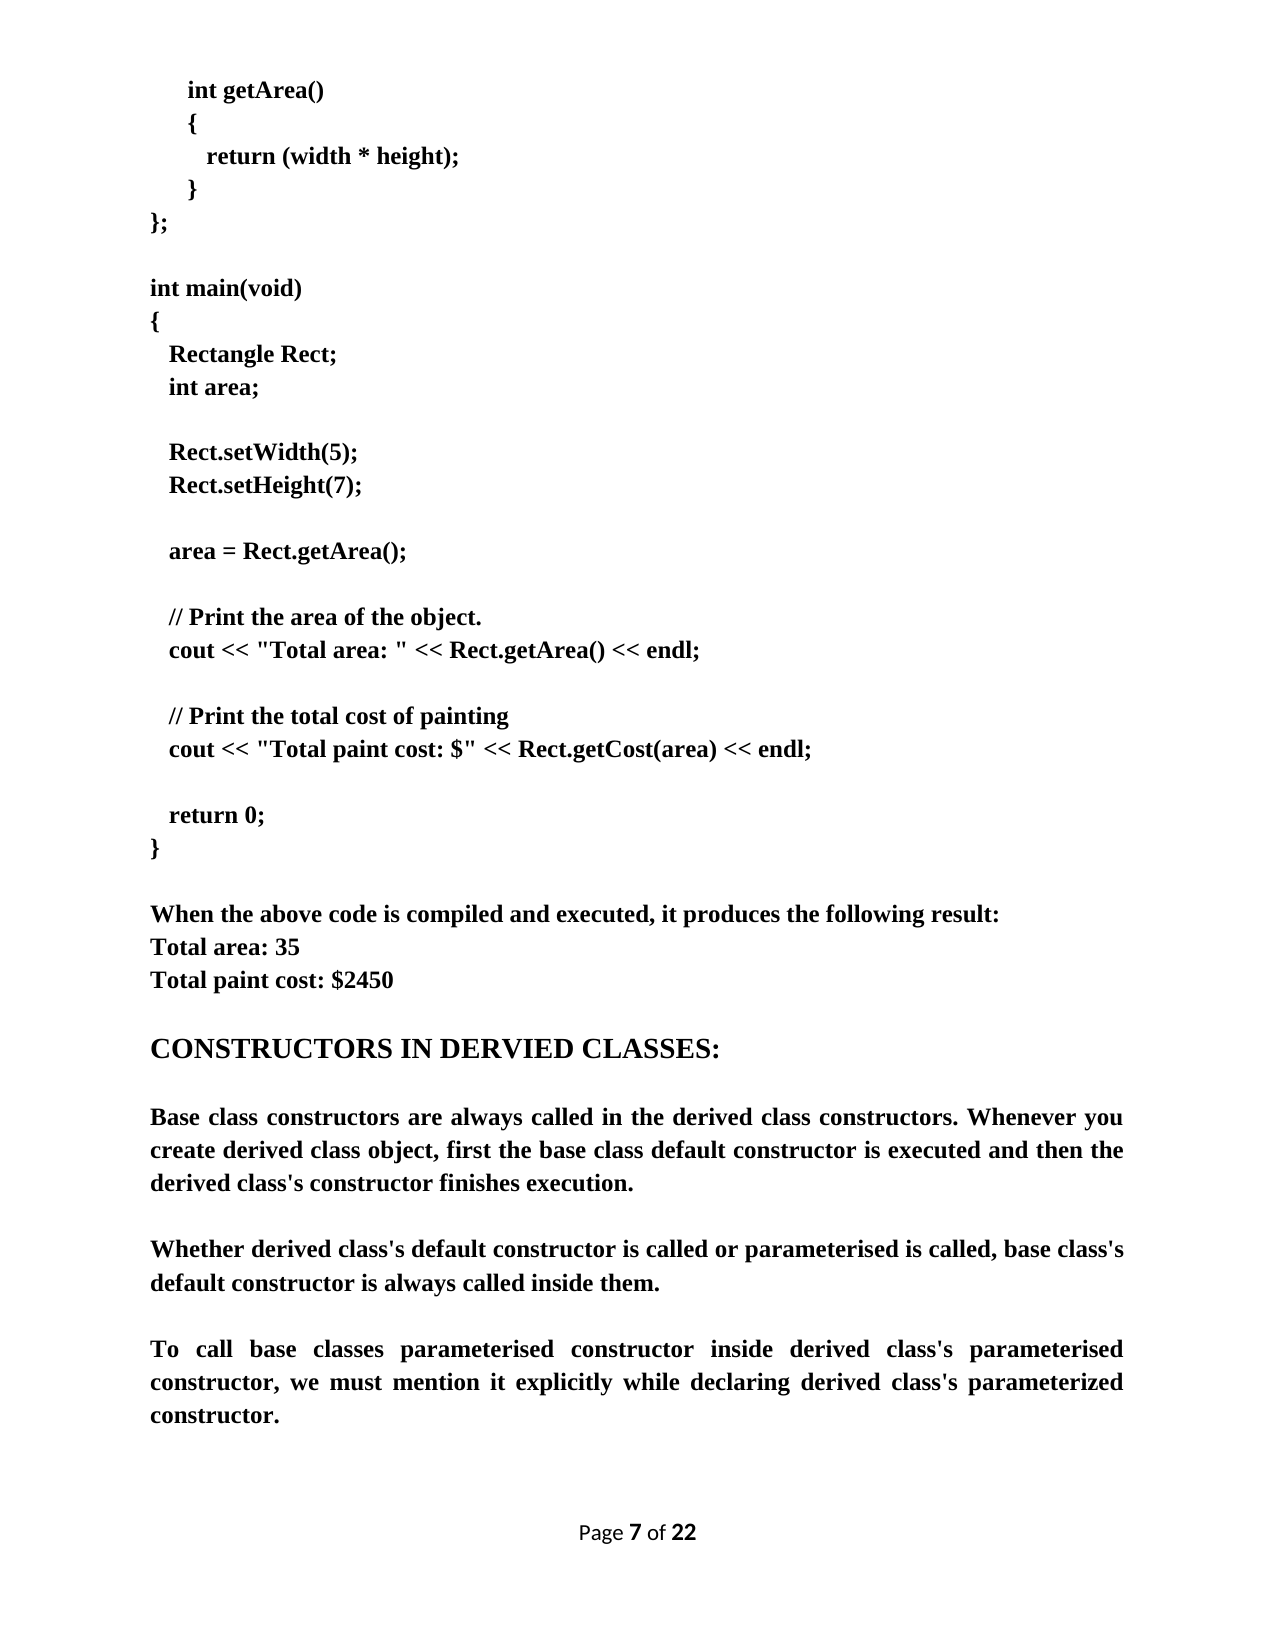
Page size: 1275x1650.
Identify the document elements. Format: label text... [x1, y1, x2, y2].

text Rect.setHeight(7); [150, 470, 1125, 499]
text int getArea() [150, 75, 1125, 104]
text // Print the total cost of painting [150, 701, 1125, 729]
text } [150, 174, 1125, 203]
text cout << "Total area: " << Rect.getArea() << endl; [150, 635, 1125, 663]
text return (width * height); [150, 141, 1125, 170]
text Base class constructors are always called in the derived class constructors. Whenever you create derived class object, first the base class default constructor is executed and then the derived class's constructor finishes execution. [150, 1102, 1125, 1197]
text int main(void) [150, 273, 1125, 302]
text { [150, 306, 1125, 335]
text When the above code is compiled and executed, it produces the following result: [150, 899, 1125, 928]
text } [150, 833, 1125, 862]
text return 0; [150, 800, 1125, 828]
text { [150, 108, 1125, 137]
text }; [150, 207, 1125, 236]
text Rectangle Rect; [150, 339, 1125, 368]
text CONSTRUCTORS IN DERVIED CLASSES: [150, 1031, 1125, 1064]
text int area; [150, 372, 1125, 401]
text Total paint cost: $2450 [150, 965, 1125, 994]
text Total area: 35 [150, 932, 1125, 961]
text // Print the area of the object. [150, 602, 1125, 630]
text Rect.setWidth(5); [150, 437, 1125, 466]
text cout << "Total paint cost: $" << Rect.getCost(area) << endl; [150, 734, 1125, 762]
text To call base classes parameterised constructor inside derived class's parameterised constructor, we must mention it explicitly while declaring derived class's parameterized constructor. [150, 1334, 1125, 1428]
text area = Rect.getArea(); [150, 536, 1125, 565]
text Whether derived class's default constructor is called or parameterised is called, base class's default constructor is always called inside them. [150, 1234, 1125, 1296]
